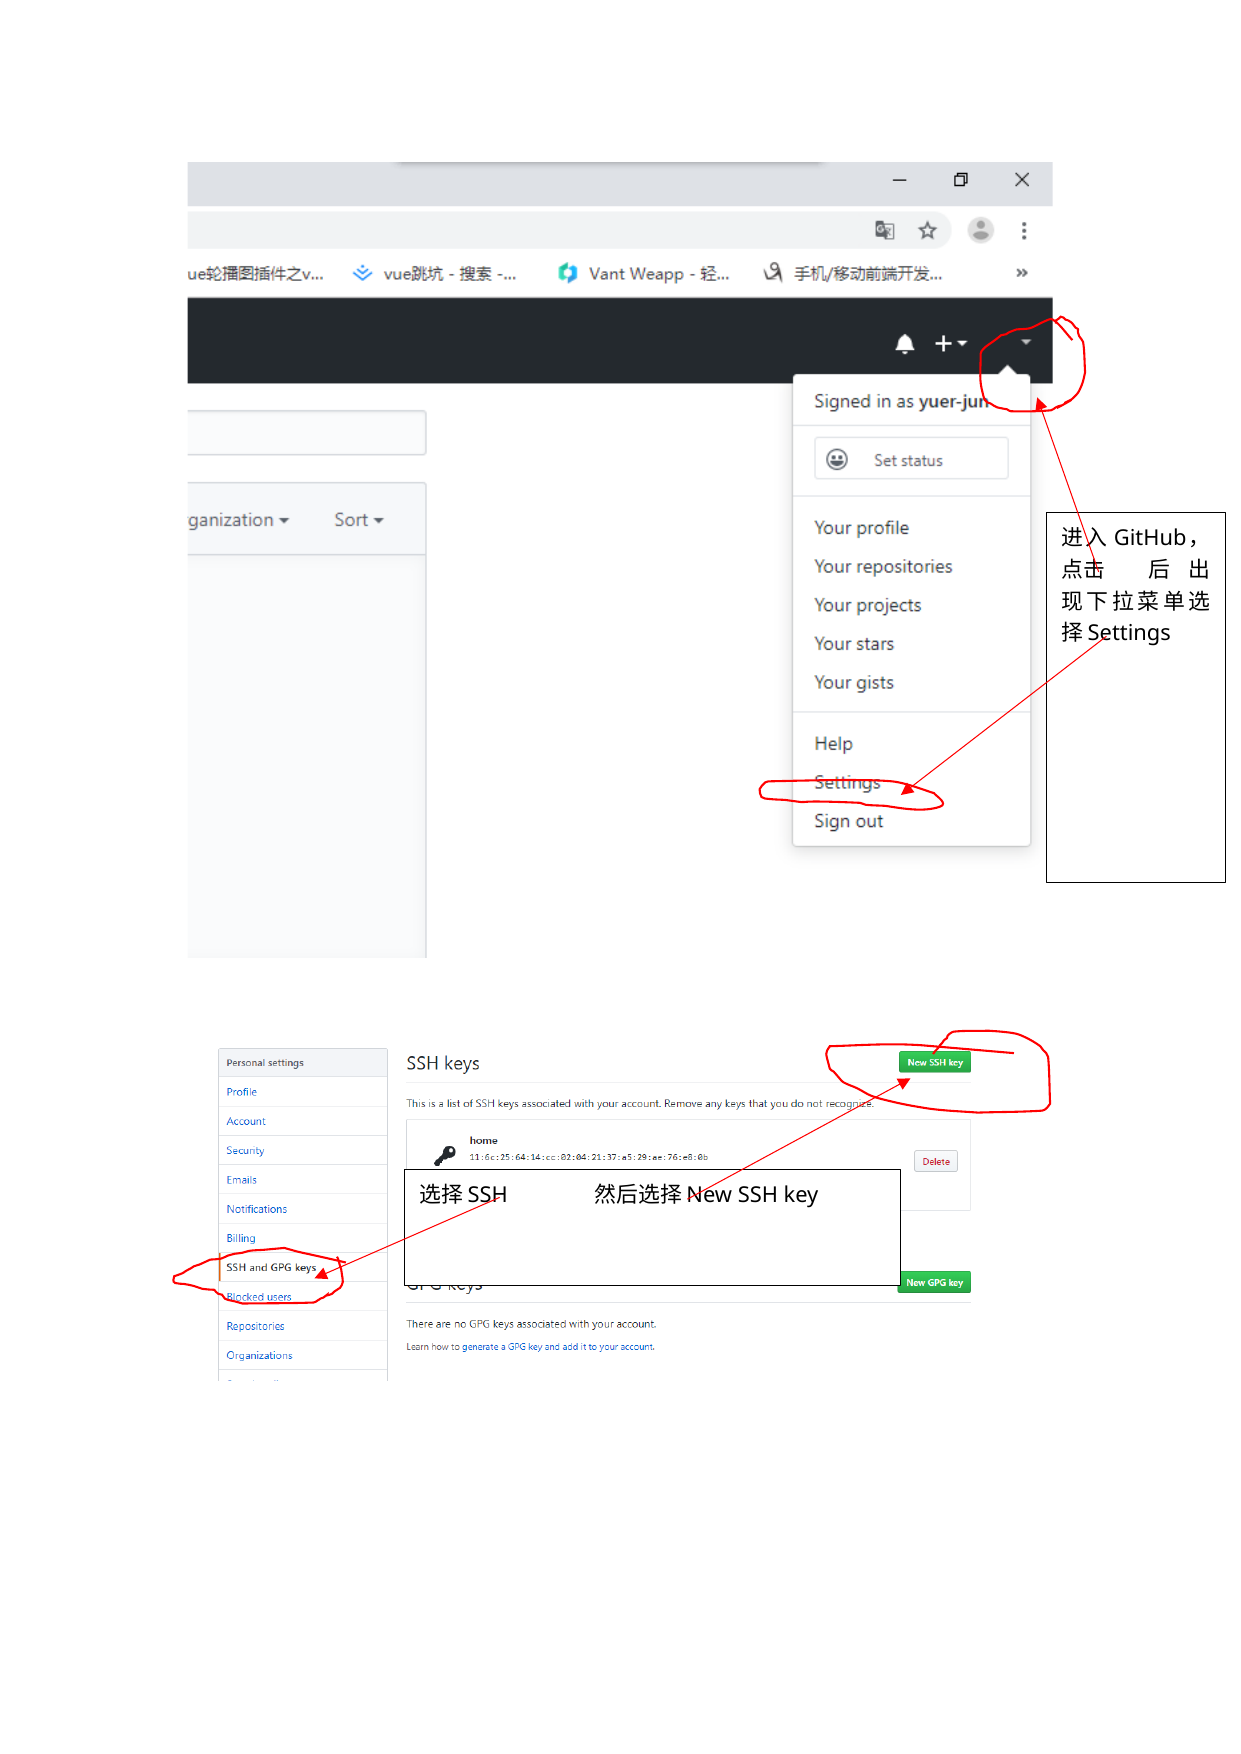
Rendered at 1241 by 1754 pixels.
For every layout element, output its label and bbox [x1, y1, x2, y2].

picture [187, 162, 1053, 958]
picture [1044, 411, 1053, 437]
picture [982, 321, 1053, 410]
picture [761, 782, 941, 808]
picture [187, 1039, 1053, 1381]
picture [828, 1039, 1048, 1111]
picture [187, 1039, 942, 1268]
picture [187, 1250, 341, 1302]
